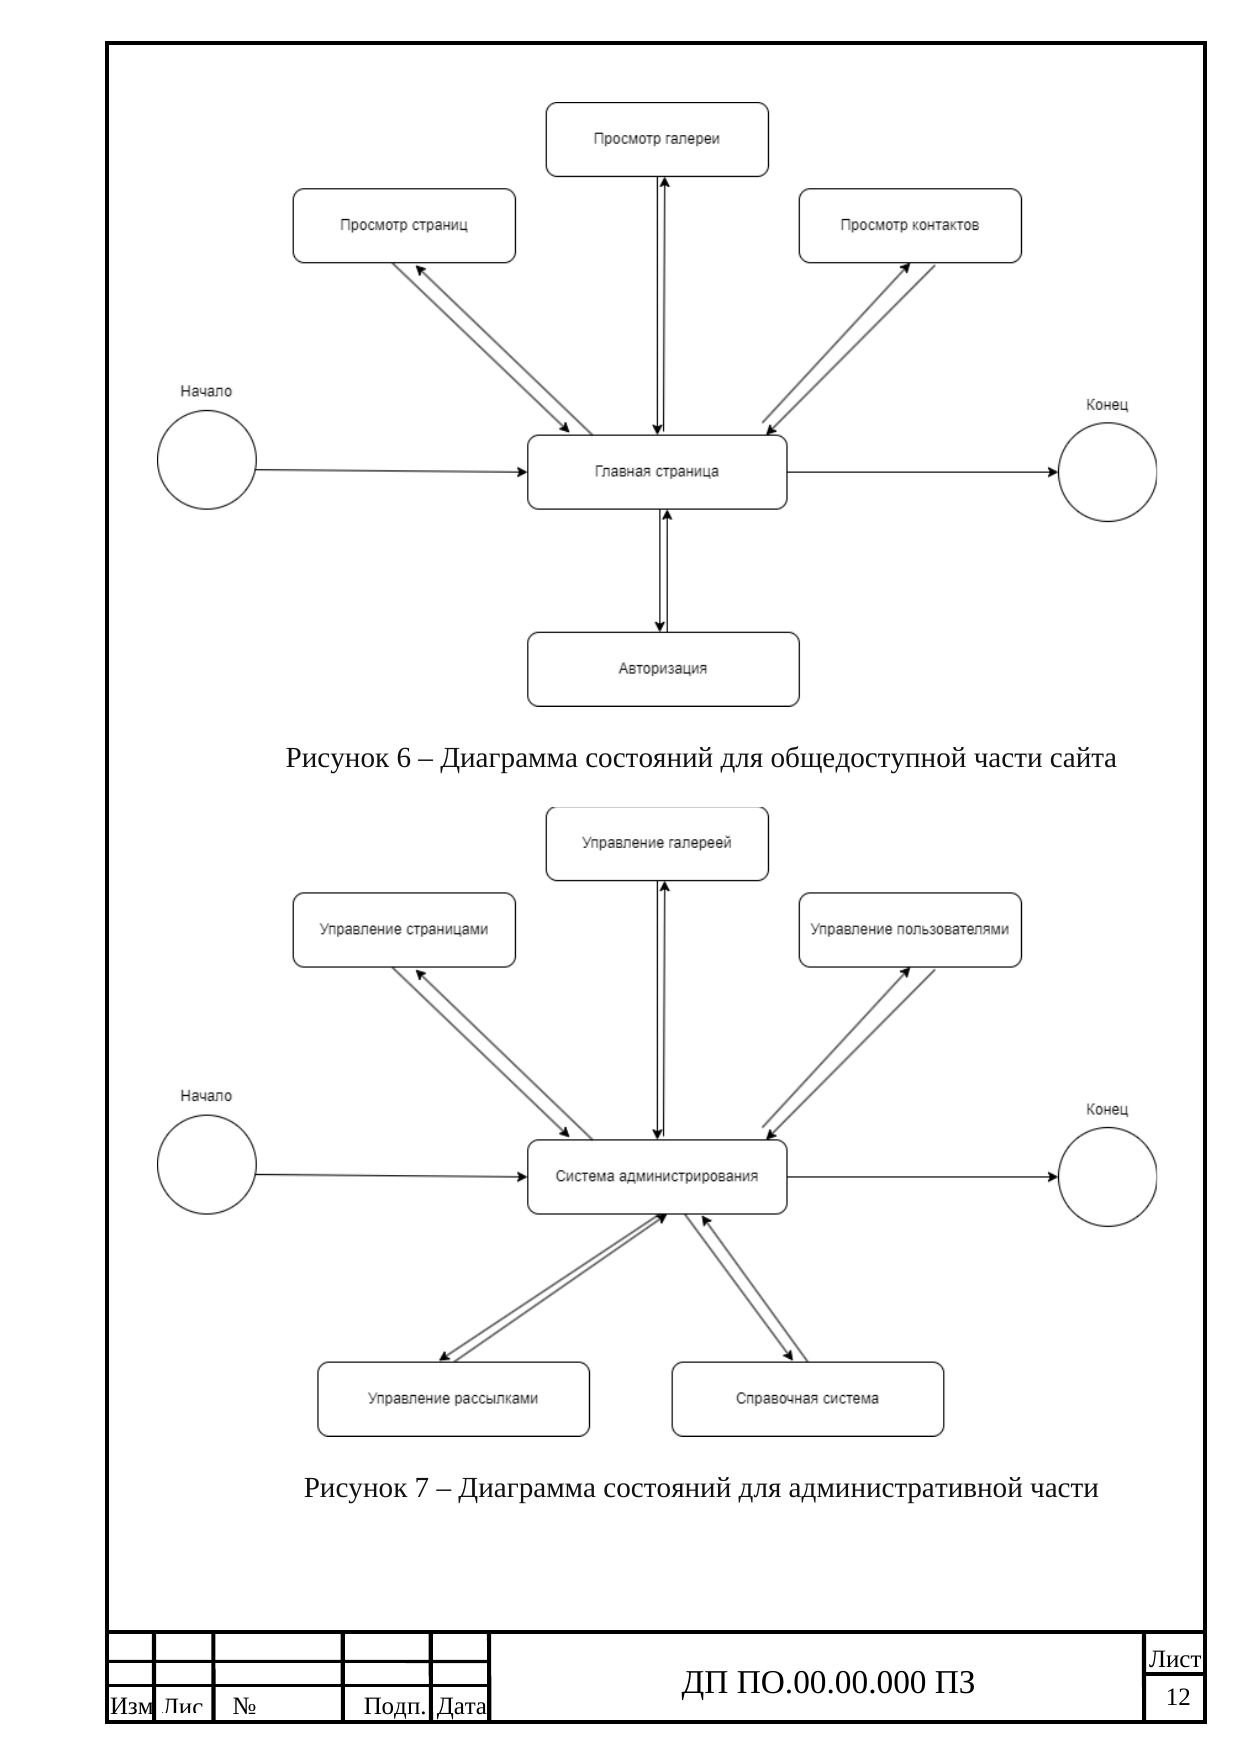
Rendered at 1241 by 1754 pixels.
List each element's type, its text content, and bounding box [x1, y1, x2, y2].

picture [157, 102, 1158, 707]
picture [157, 807, 1158, 1437]
text Рисунок 6 – Диаграмма состояний для общедоступной части сайта [148, 740, 1166, 773]
text Рисунок 7 – Диаграмма состояний для административной части [148, 1470, 1166, 1504]
